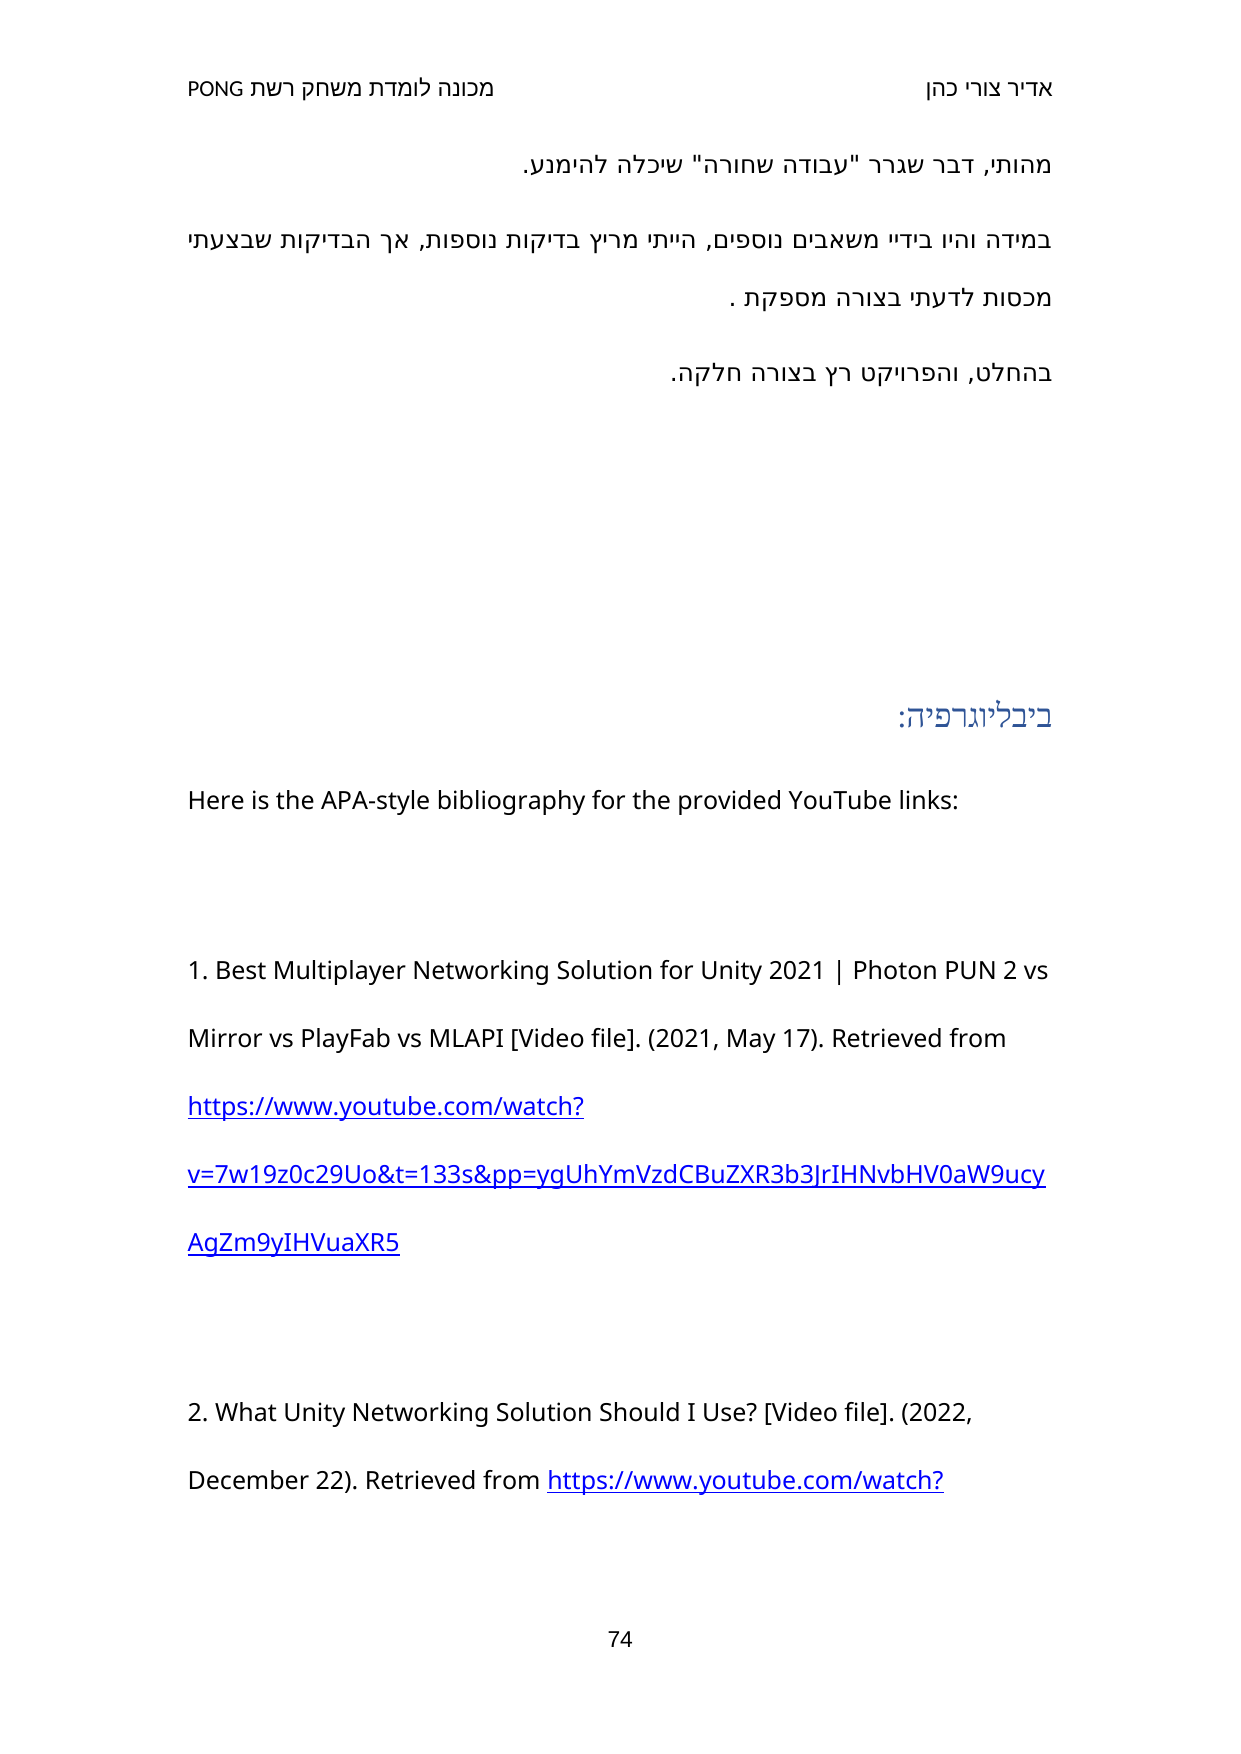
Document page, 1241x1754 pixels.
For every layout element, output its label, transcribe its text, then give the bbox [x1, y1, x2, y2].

text בהחלט, והפרויקט רץ בצורה חלקה. [187, 358, 1053, 387]
text Here is the APA-style bibliography for the provided YouTube links: [187, 783, 1053, 817]
text במידה והיו בידיי משאבים נוספים, הייתי מריץ בדיקות נוספות, אך הבדיקות שבצעתי מכסות לדעתי בצורה מספקת . [187, 225, 1053, 312]
text מהותי, דבר שגרר "עבודה שחורה" שיכלה להימנע. [187, 150, 1053, 179]
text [187, 1395, 1053, 1497]
subtitle ביבליוגרפיה: [187, 696, 1053, 734]
text 1. Best Multiplayer Networking Solution for Unity 2021 | Photon PUN 2 vs Mirror vs PlayFab vs MLAPI [Video file]. (2021, May 17). Retrieved from https://www.youtube.com/watch?v=7w19z0c29Uo&t=133s&pp=ygUhYmVzdCBuZXR3b3JrIHNvbHV0aW9ucyAgZm9yIHVuaXR5 [187, 953, 1053, 1259]
